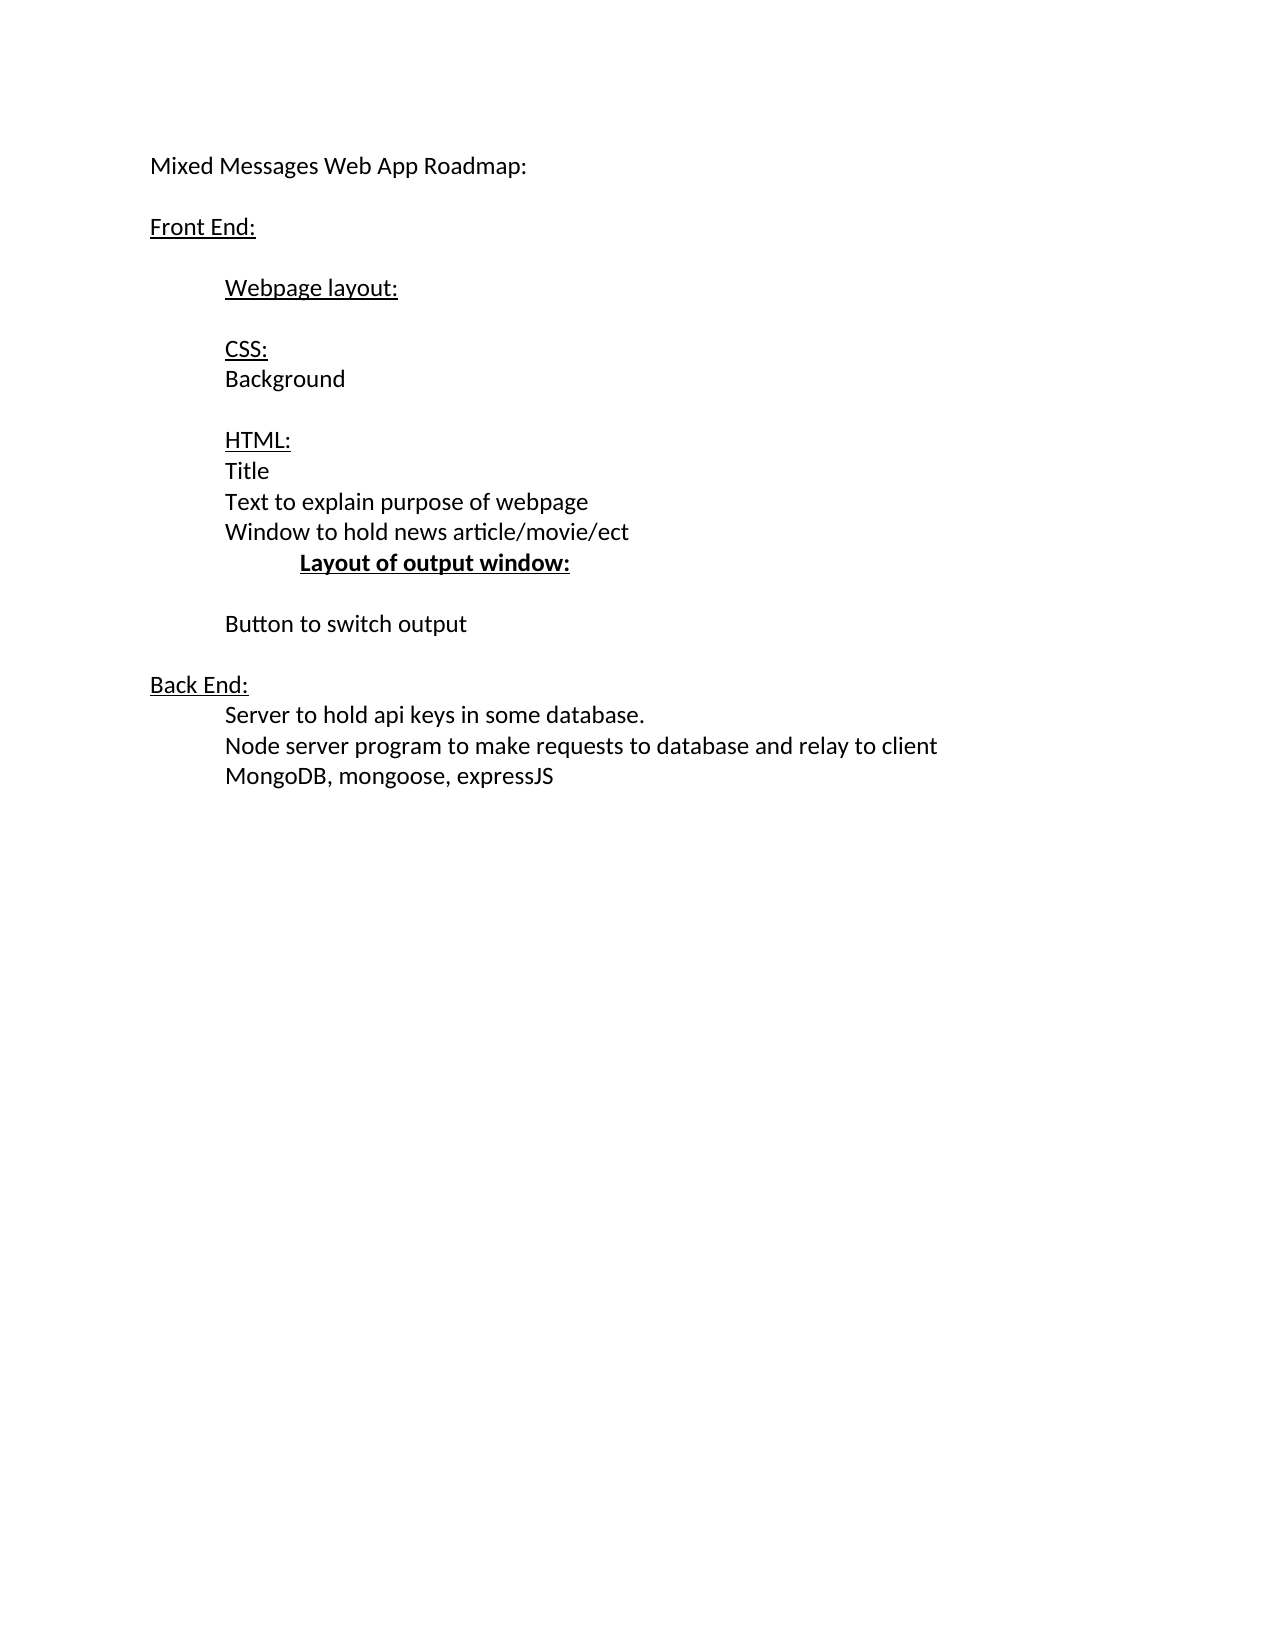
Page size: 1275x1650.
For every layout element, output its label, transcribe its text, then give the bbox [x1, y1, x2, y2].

text Title [150, 455, 1125, 486]
text Back End: [150, 669, 1125, 699]
text Text to explain purpose of webpage [150, 486, 1125, 516]
text MongoDB, mongoose, expressJS [150, 760, 1125, 791]
text Front End: [150, 211, 1125, 242]
text Node server program to make requests to database and relay to client [150, 730, 1125, 760]
text Layout of output window: [150, 547, 1125, 577]
text Mixed Messages Web App Roadmap: [150, 150, 1125, 181]
text Window to hold news article/movie/ect [150, 516, 1125, 547]
text Server to hold api keys in some database. [150, 699, 1125, 730]
text CSS: [150, 333, 1125, 364]
text Background [150, 364, 1125, 394]
text Webpage layout: [150, 272, 1125, 303]
text HTML: [150, 425, 1125, 455]
text Button to switch output [150, 608, 1125, 638]
